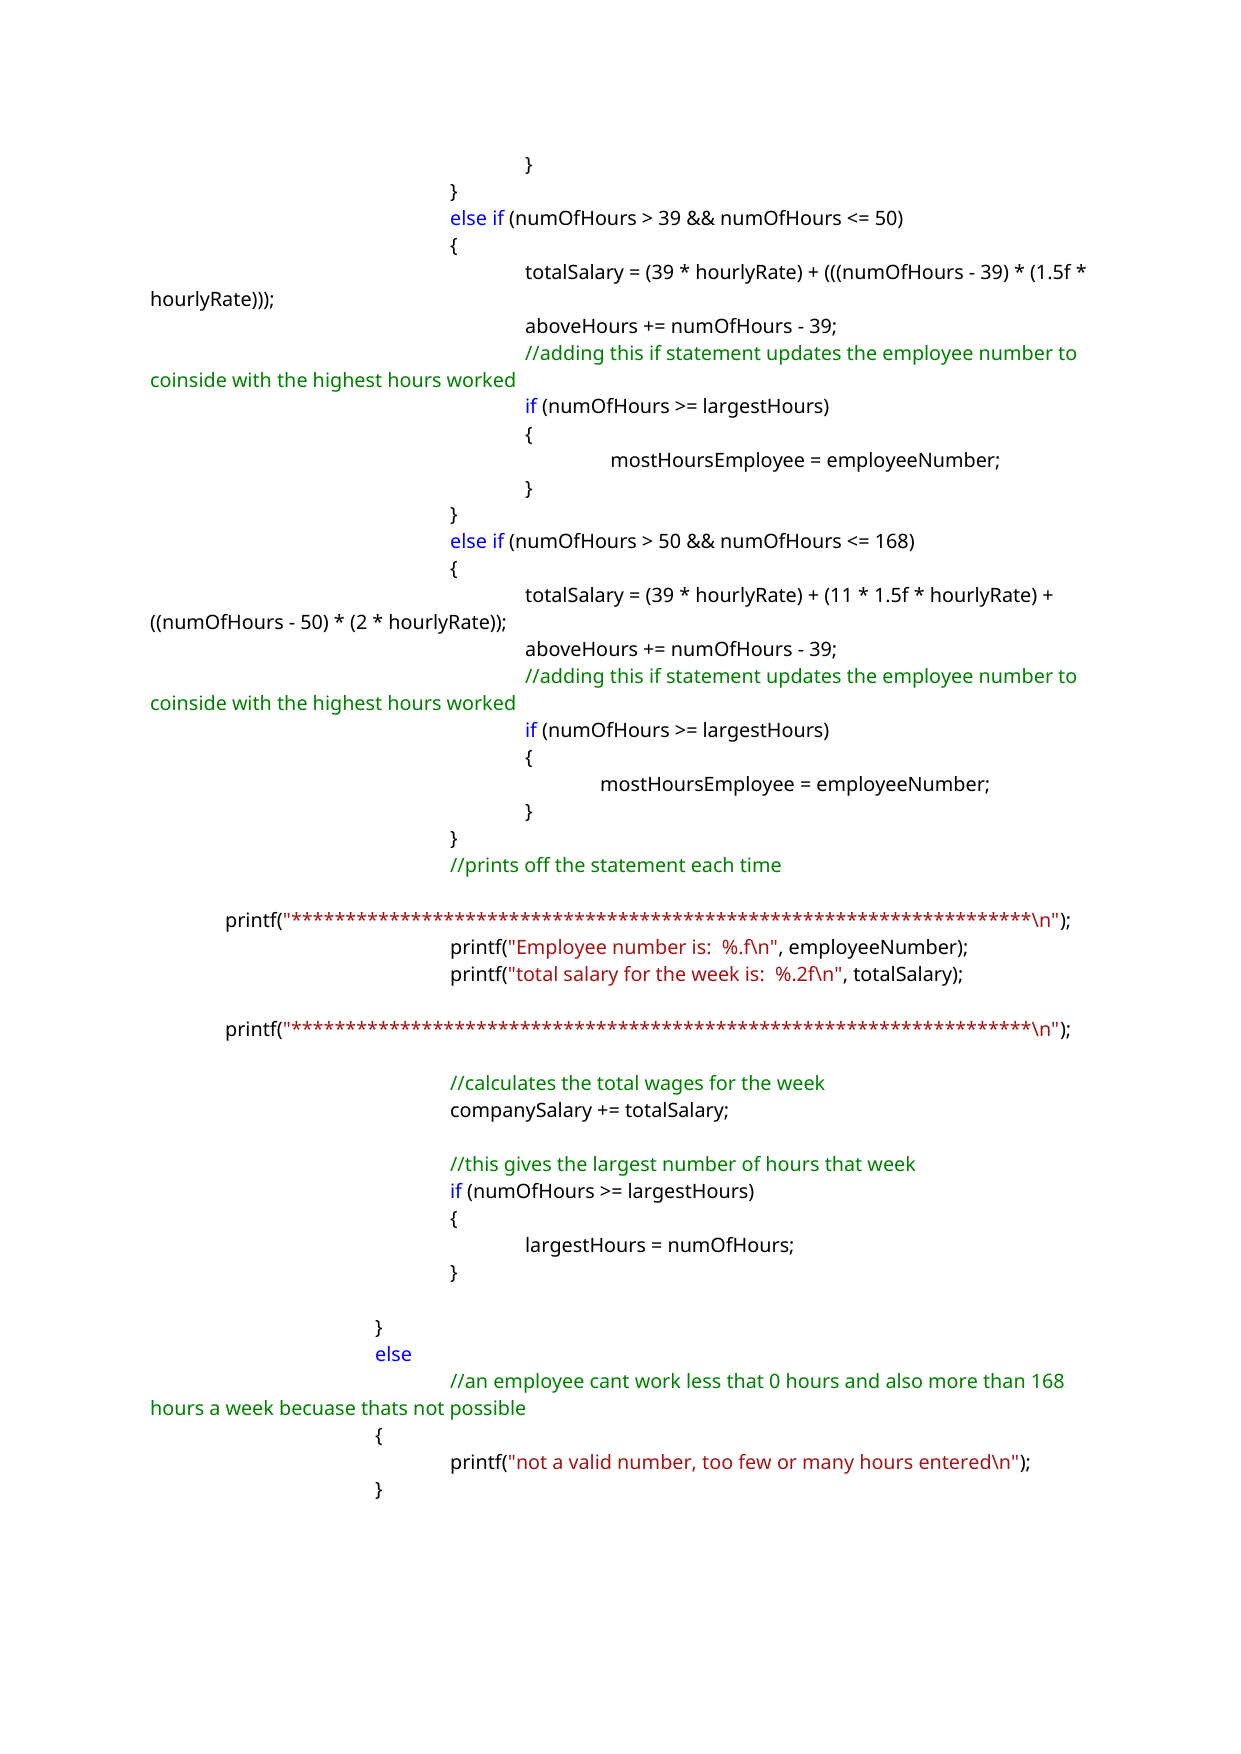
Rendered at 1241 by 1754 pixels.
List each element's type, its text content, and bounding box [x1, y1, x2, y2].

text { [150, 1204, 1090, 1231]
text else if (numOfHours > 50 && numOfHours <= 168) [150, 528, 1090, 555]
text { [150, 555, 1090, 582]
text printf("********************************************************************\n"); [150, 987, 1090, 1042]
text if (numOfHours >= largestHours) [150, 393, 1090, 420]
text } [150, 474, 1090, 501]
text } [150, 824, 1090, 851]
text } [150, 1475, 1090, 1502]
text { [150, 231, 1090, 258]
text mostHoursEmployee = employeeNumber; [150, 771, 1090, 797]
text totalSalary = (39 * hourlyRate) + (11 * 1.5f * hourlyRate) + ((numOfHours - 50) * (2 * hourlyRate)); [150, 582, 1090, 636]
text //prints off the statement each time [150, 851, 1090, 878]
text printf("total salary for the week is: %.2f\n", totalSalary); [150, 960, 1090, 987]
text //calculates the total wages for the week [150, 1069, 1090, 1096]
text else [150, 1340, 1090, 1367]
text if (numOfHours >= largestHours) [150, 717, 1090, 743]
text aboveHours += numOfHours - 39; [150, 636, 1090, 663]
text //this gives the largest number of hours that week [150, 1150, 1090, 1177]
text } [150, 797, 1090, 824]
text //adding this if statement updates the employee number to coinside with the highest hours worked [150, 663, 1090, 717]
text } [150, 1313, 1090, 1340]
text } [150, 501, 1090, 528]
text if (numOfHours >= largestHours) [150, 1177, 1090, 1204]
text else if (numOfHours > 39 && numOfHours <= 50) [150, 204, 1090, 231]
text companySalary += totalSalary; [150, 1096, 1090, 1123]
text mostHoursEmployee = employeeNumber; [150, 447, 1090, 474]
text printf("not a valid number, too few or many hours entered\n"); [150, 1448, 1090, 1475]
text aboveHours += numOfHours - 39; [150, 312, 1090, 339]
text //an employee cant work less that 0 hours and also more than 168 hours a week becuase thats not possible [150, 1367, 1090, 1421]
text printf("Employee number is: %.f\n", employeeNumber); [150, 933, 1090, 960]
text { [150, 1421, 1090, 1448]
text printf("********************************************************************\n"); [150, 878, 1090, 933]
text totalSalary = (39 * hourlyRate) + (((numOfHours - 39) * (1.5f * hourlyRate))); [150, 258, 1090, 312]
text largestHours = numOfHours; [150, 1231, 1090, 1258]
text } [150, 1258, 1090, 1285]
text //adding this if statement updates the employee number to coinside with the highest hours worked [150, 339, 1090, 393]
text { [150, 743, 1090, 771]
text { [150, 420, 1090, 447]
text } [150, 177, 1090, 204]
text } [150, 150, 1090, 177]
